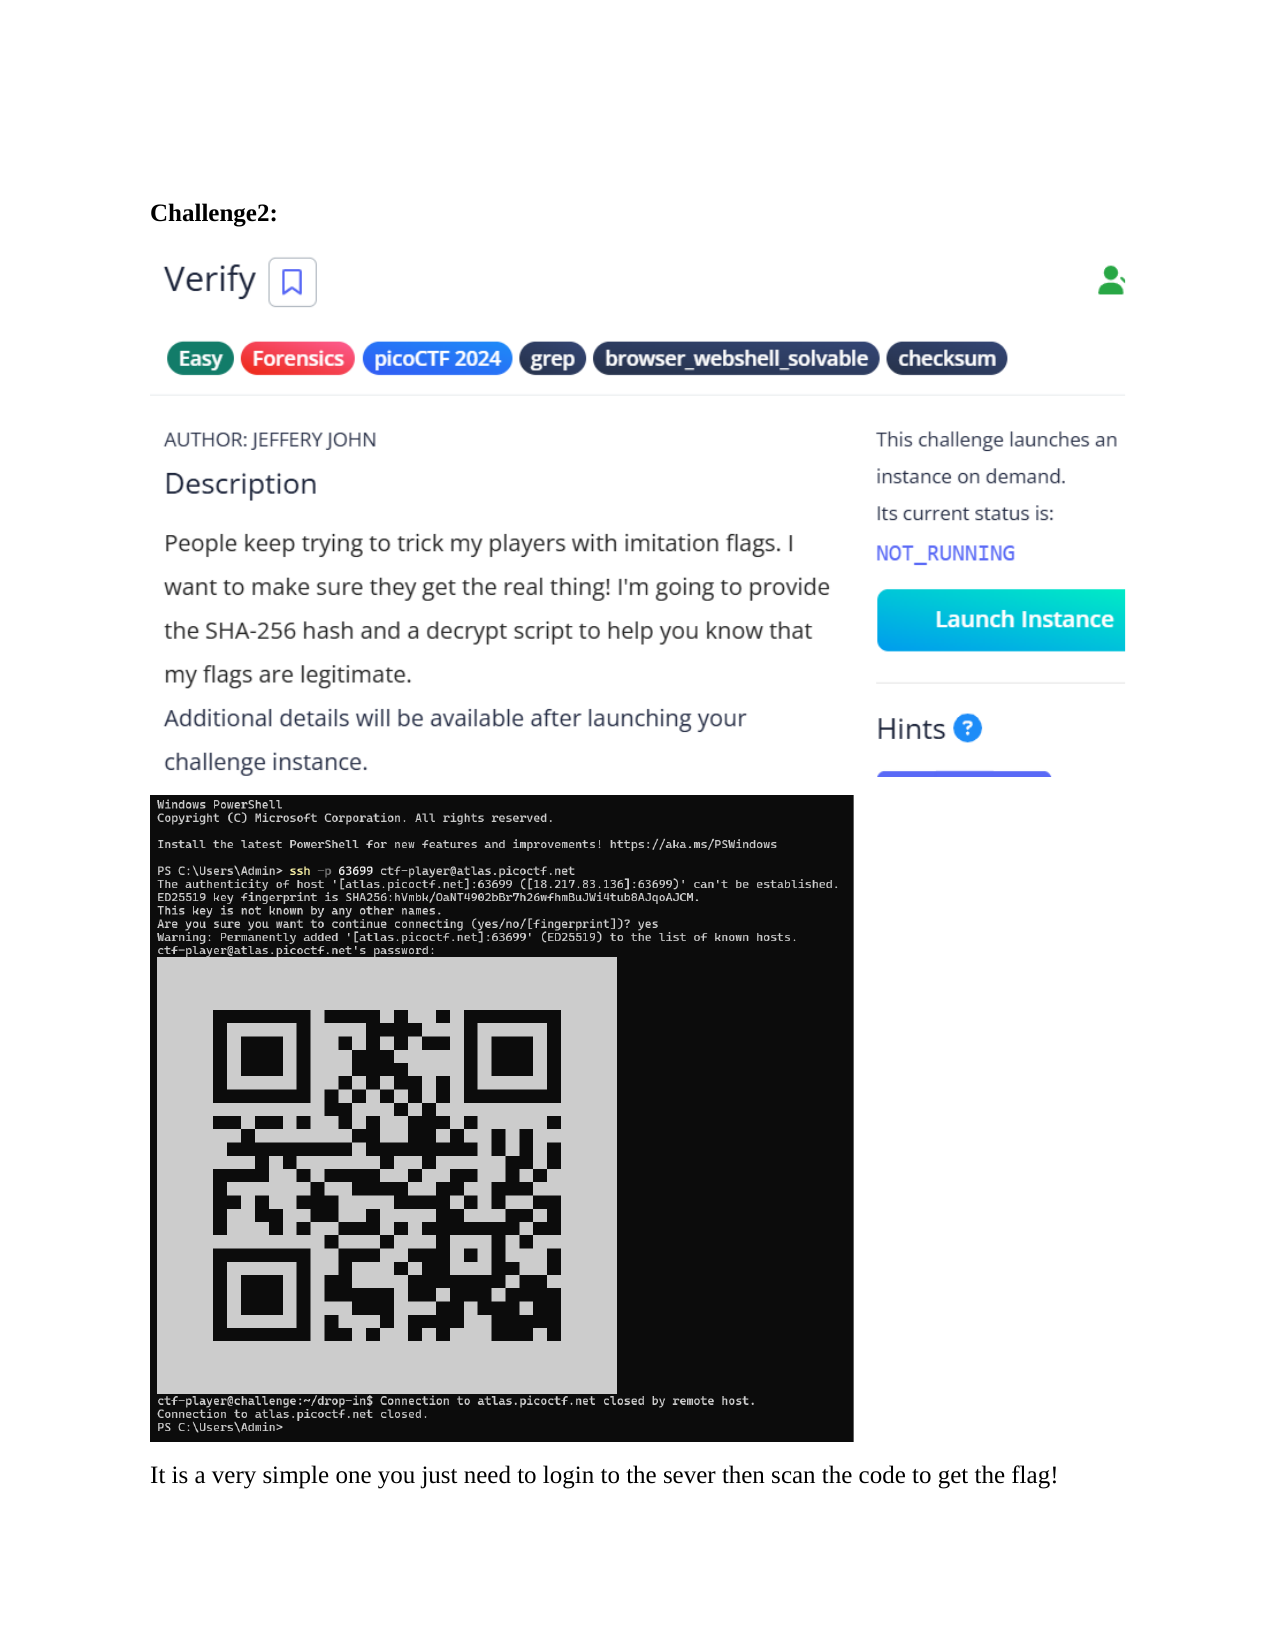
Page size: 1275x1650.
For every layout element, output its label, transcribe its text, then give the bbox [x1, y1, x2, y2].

text It is a very simple one you just need to login to the sever then scan the code to get the flag! [150, 1460, 1125, 1489]
text Challenge2: [150, 198, 1125, 226]
picture [150, 245, 1125, 777]
picture [150, 795, 854, 1442]
